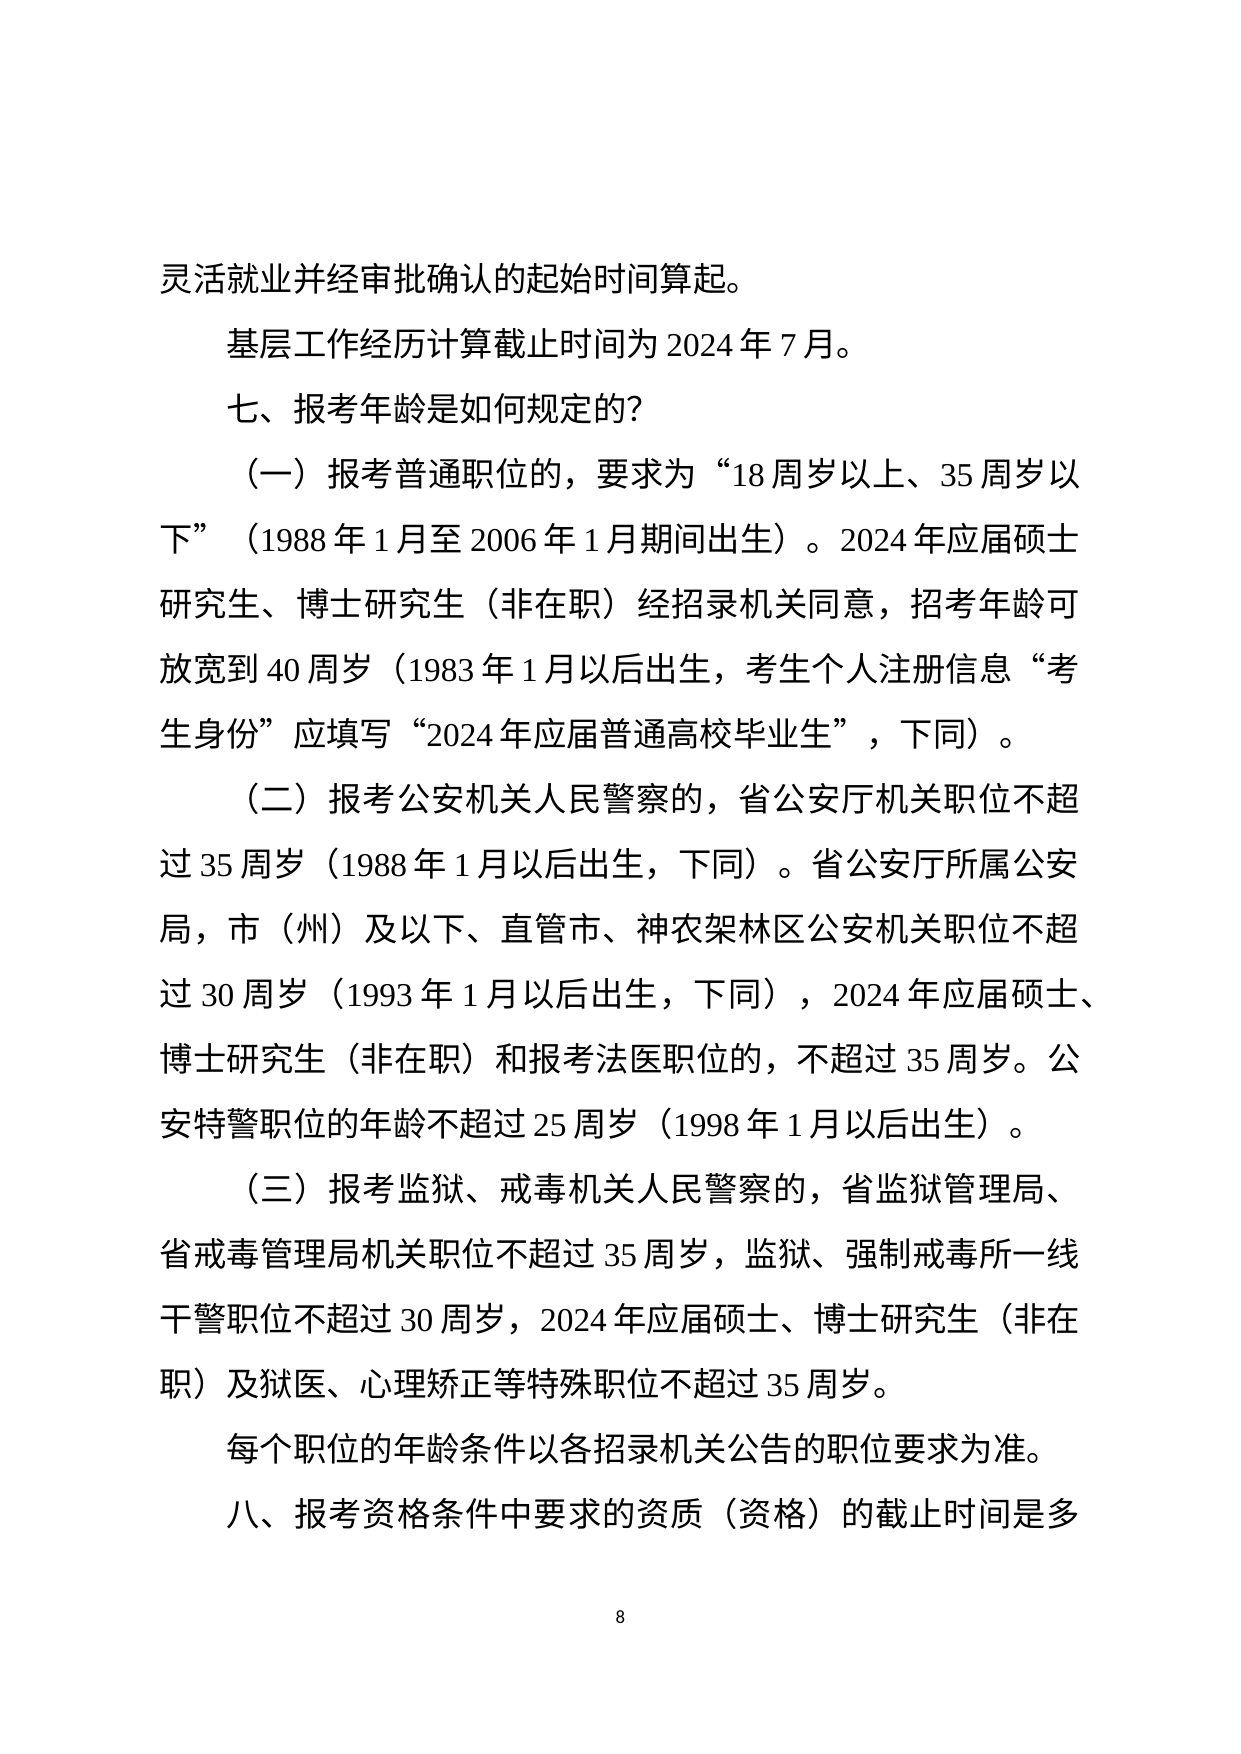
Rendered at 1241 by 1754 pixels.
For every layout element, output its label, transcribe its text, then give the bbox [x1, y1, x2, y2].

text （三）报考监狱、戒毒机关人民警察的，省监狱管理局、省戒毒管理局机关职位不超过35周岁，监狱、强制戒毒所一线干警职位不超过30周岁，2024年应届硕士、博士研究生（非在职）及狱医、心理矫正等特殊职位不超过35周岁。 [159, 1155, 1081, 1415]
text 七、报考年龄是如何规定的？ [159, 375, 1081, 440]
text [159, 1480, 1081, 1545]
text （一）报考普通职位的，要求为“18周岁以上、35周岁以下”（1988年1月至2006年1月期间出生）。2024年应届硕士研究生、博士研究生（非在职）经招录机关同意，招考年龄可放宽到40周岁（1983年1月以后出生，考生个人注册信息“考生身份”应填写“2024年应届普通高校毕业生”，下同）。 [159, 440, 1081, 765]
text （二）报考公安机关人民警察的，省公安厅机关职位不超过35周岁（1988年1月以后出生，下同）。省公安厅所属公安局，市（州）及以下、直管市、神农架林区公安机关职位不超过30周岁（1993年1月以后出生，下同），2024年应届硕士、博士研究生（非在职）和报考法医职位的，不超过35周岁。公安特警职位的年龄不超过25周岁（1998年1月以后出生）。 [159, 765, 1081, 1155]
text 每个职位的年龄条件以各招录机关公告的职位要求为准。 [159, 1415, 1081, 1480]
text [159, 245, 1081, 310]
text 基层工作经历计算截止时间为2024年7月。 [159, 310, 1081, 375]
